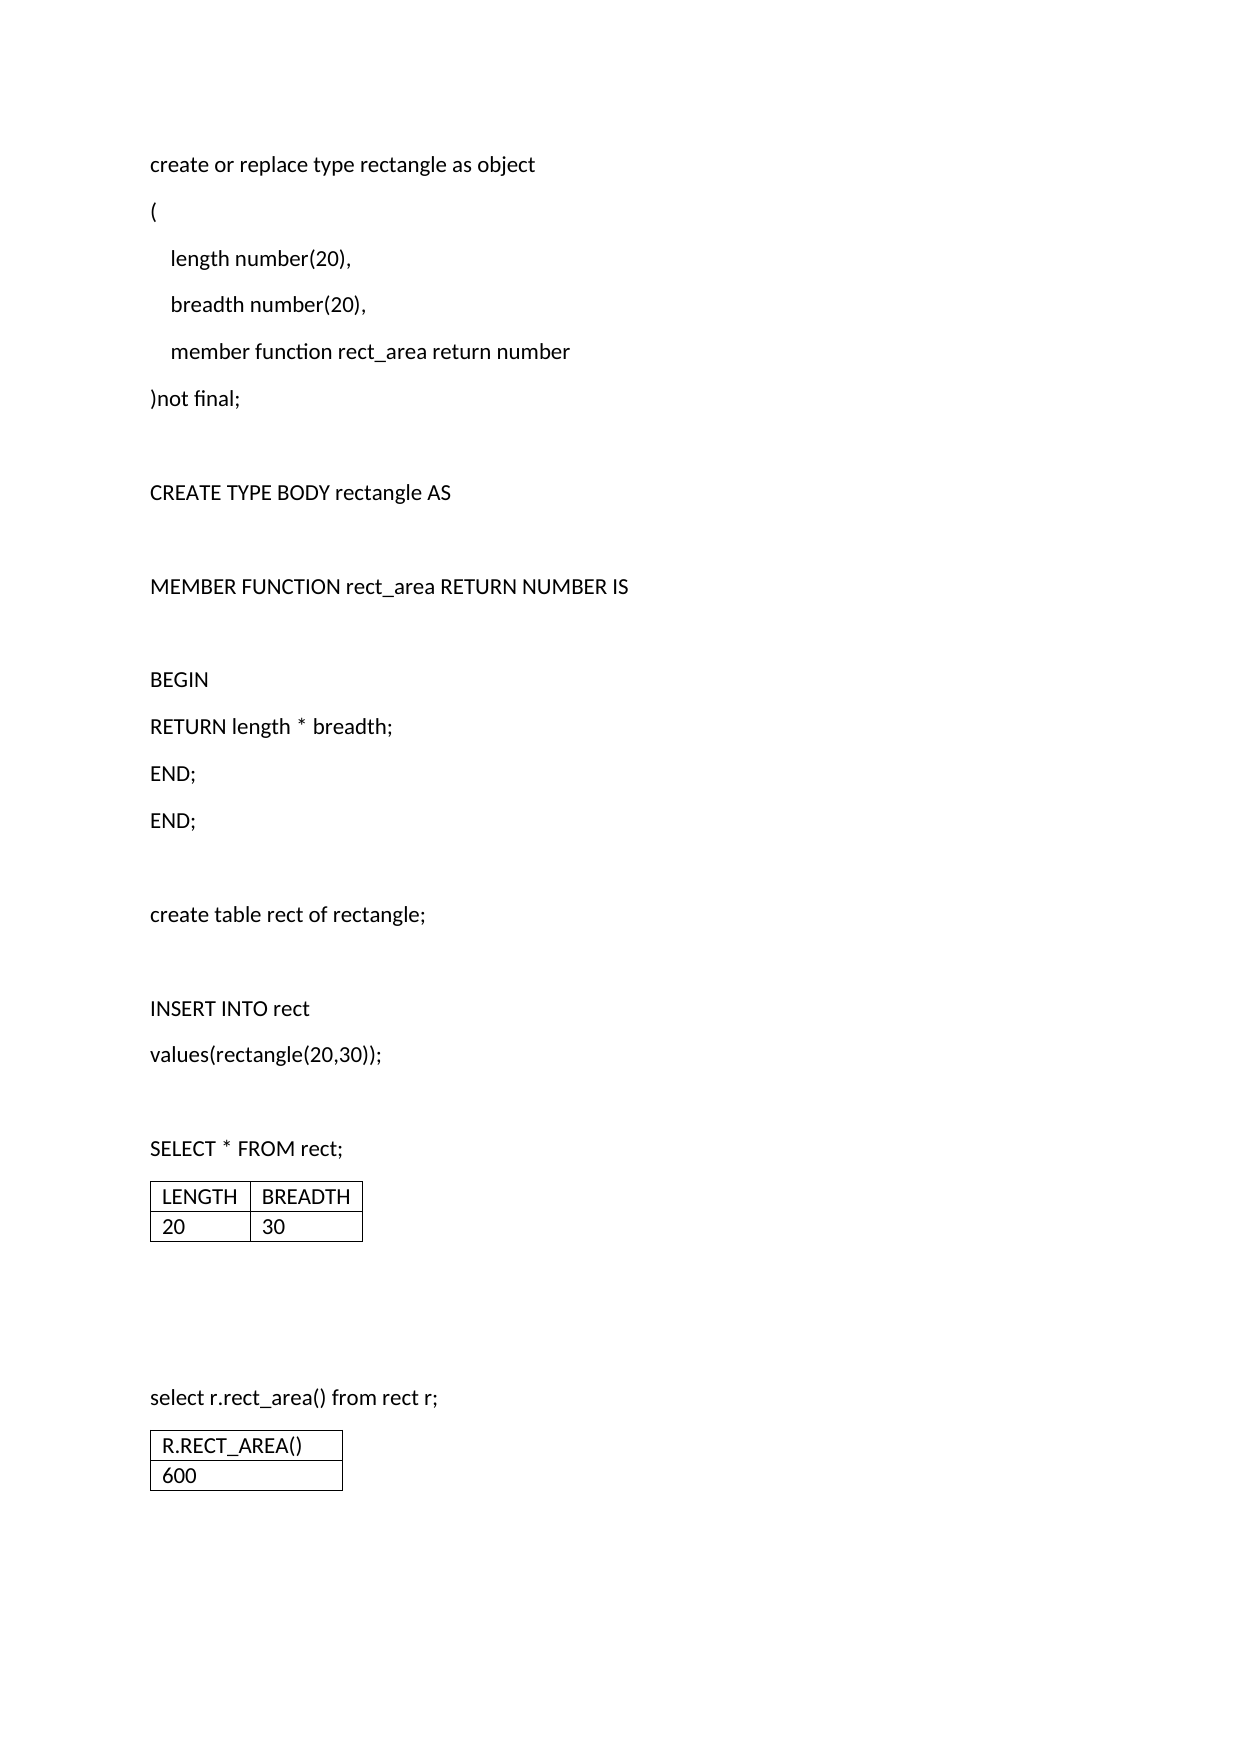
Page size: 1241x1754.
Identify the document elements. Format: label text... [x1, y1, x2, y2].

text CREATE TYPE BODY rectangle AS [150, 478, 1090, 506]
text INSERT INTO rect [150, 994, 1090, 1022]
table_header LENGTH [151, 1182, 250, 1211]
text )not final; [150, 384, 1090, 412]
text values(rectangle(20,30)); [150, 1041, 1090, 1069]
text END; [150, 759, 1090, 787]
text BEGIN [150, 666, 1090, 694]
table_header R.RECT_AREA() [151, 1431, 342, 1460]
text ( [150, 197, 1090, 225]
table_cell 600 [151, 1461, 342, 1490]
table_header BREADTH [251, 1182, 362, 1211]
text SELECT * FROM rect; [150, 1134, 1090, 1162]
table_cell 20 [151, 1212, 250, 1241]
text select r.rect_area() from rect r; [150, 1383, 1090, 1411]
text breadth number(20), [150, 291, 1090, 319]
text MEMBER FUNCTION rect_area RETURN NUMBER IS [150, 572, 1090, 600]
text member function rect_area return number [150, 337, 1090, 366]
text create table rect of rectangle; [150, 900, 1090, 928]
text length number(20), [150, 244, 1090, 272]
text RETURN length * breadth; [150, 712, 1090, 741]
text create or replace type rectangle as object [150, 150, 1090, 178]
table_cell 30 [251, 1212, 362, 1241]
text END; [150, 806, 1090, 834]
